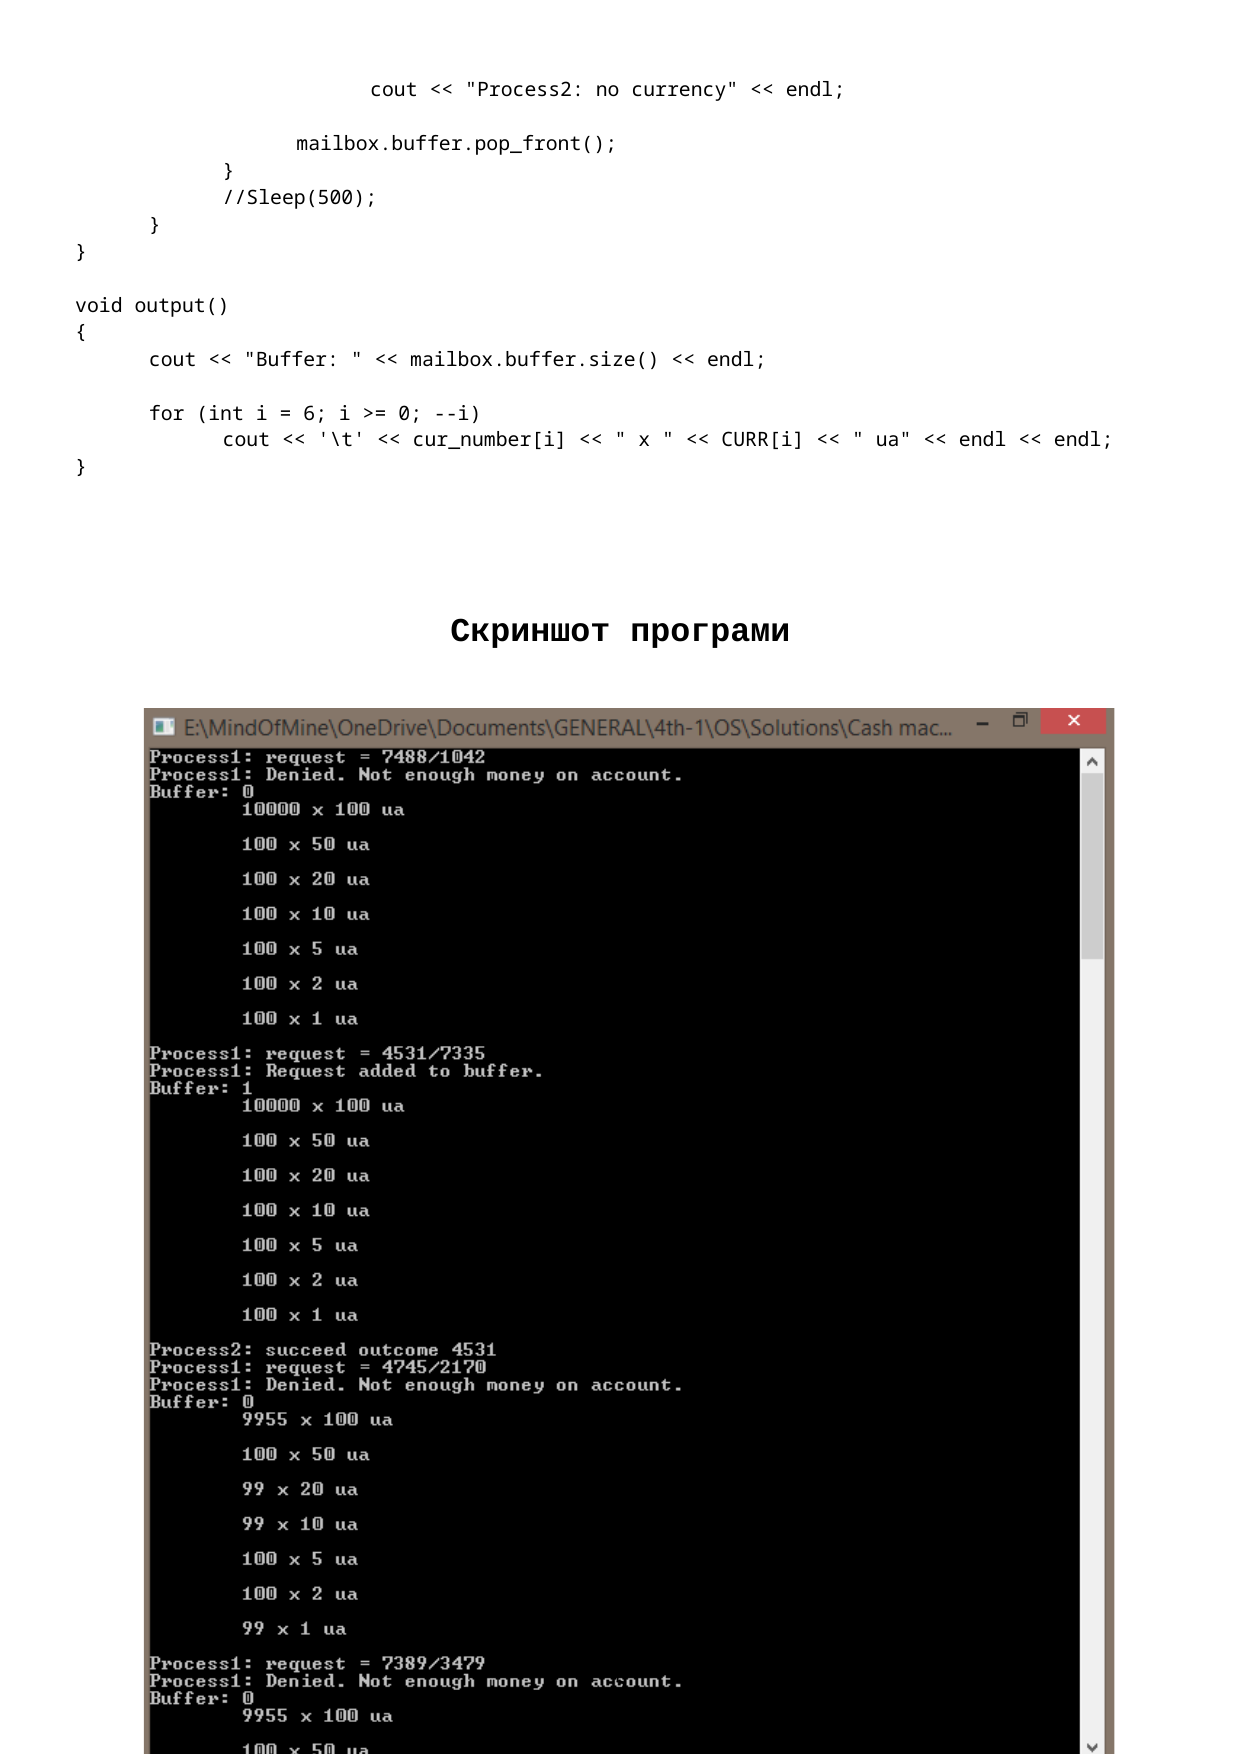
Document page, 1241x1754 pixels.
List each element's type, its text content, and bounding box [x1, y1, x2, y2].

text void output() [75, 291, 1165, 318]
text { [75, 318, 1165, 345]
text Скриншот програми [75, 613, 1165, 651]
text cout << "Buffer: " << mailbox.buffer.size() << endl; [75, 345, 1165, 372]
text for (int i = 6; i >= 0; --i) [75, 399, 1165, 426]
text } [75, 237, 1165, 264]
text } [75, 210, 1165, 237]
text cout << "Process2: no currency" << endl; [75, 75, 1165, 102]
text mailbox.buffer.pop_front(); [75, 129, 1165, 156]
text cout << '\t' << cur_number[i] << " x " << CURR[i] << " ua" << endl << endl; [75, 426, 1165, 453]
text } [75, 156, 1165, 183]
text } [75, 453, 1165, 480]
picture [143, 708, 1115, 1754]
text //Sleep(500); [75, 183, 1165, 210]
